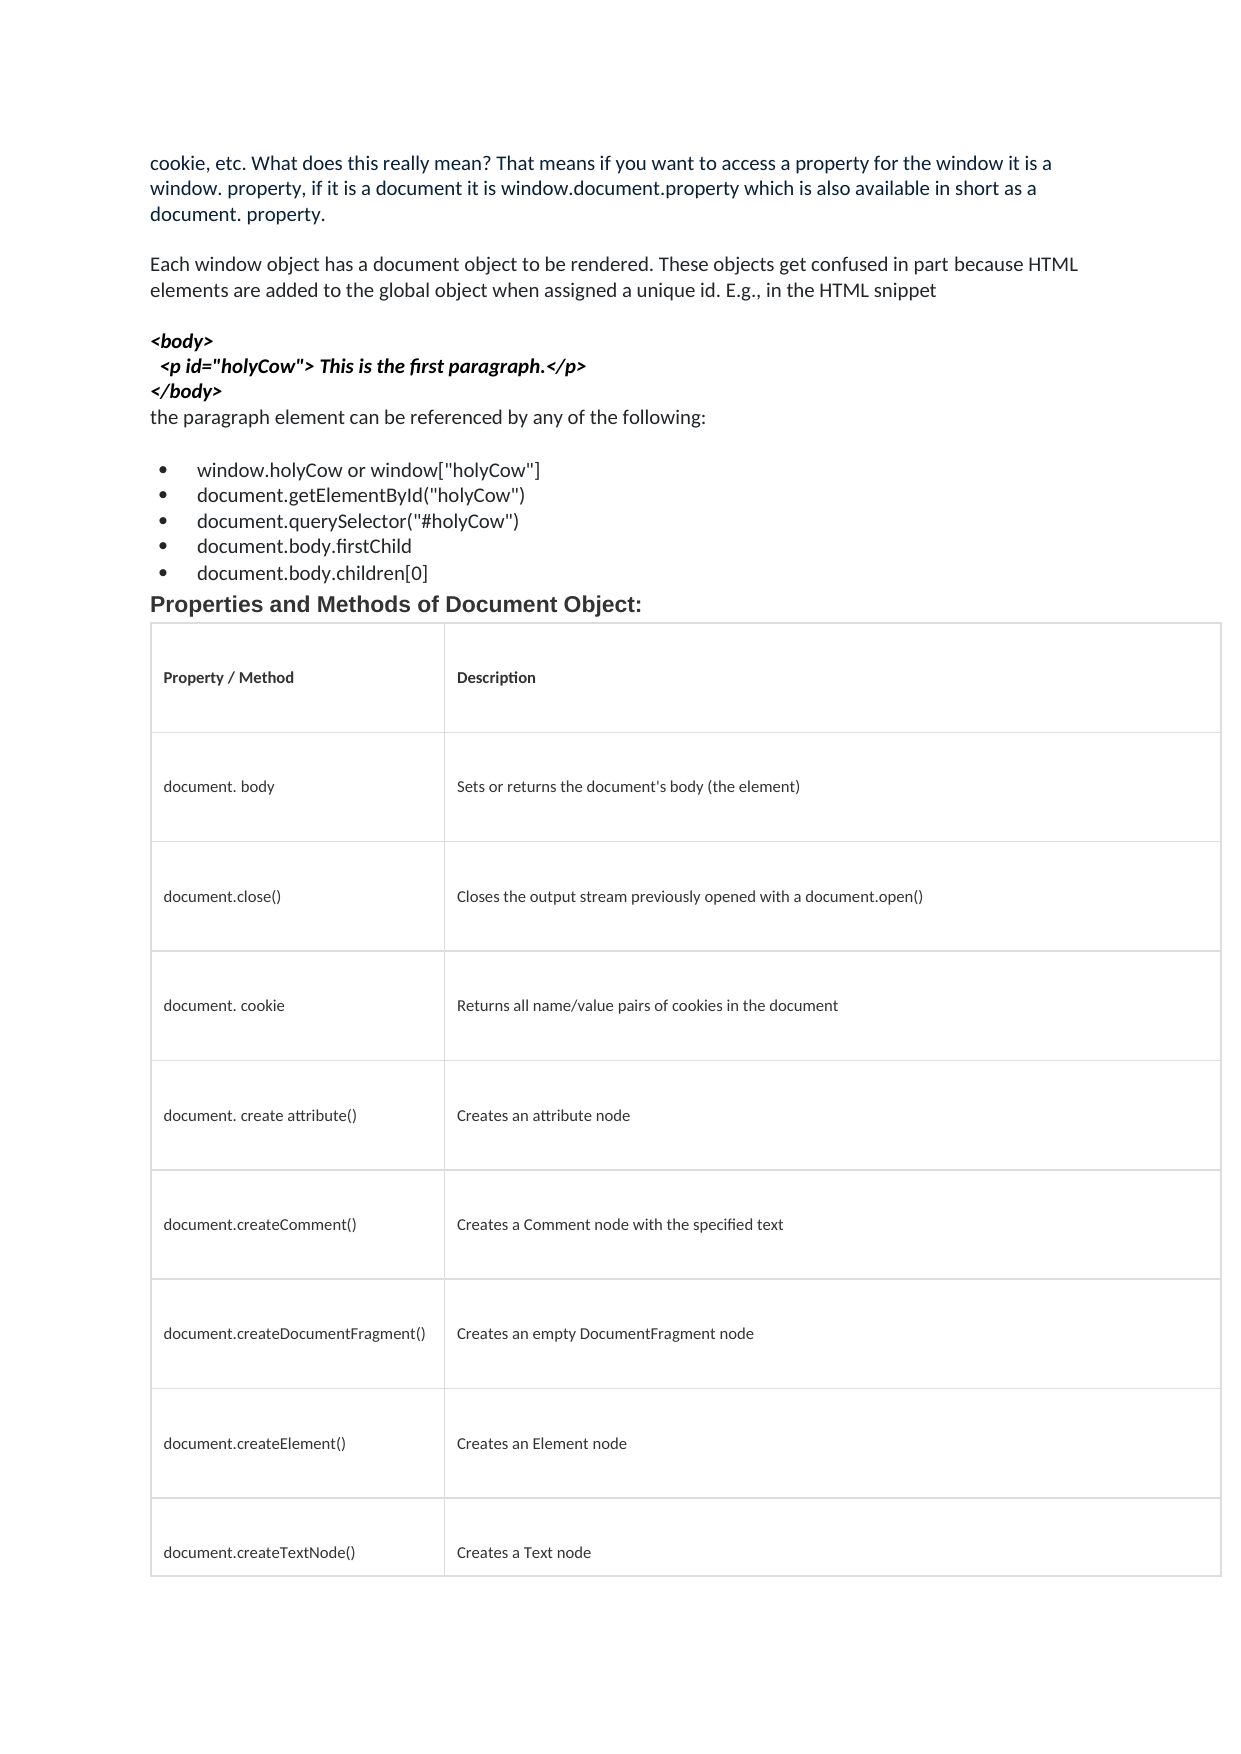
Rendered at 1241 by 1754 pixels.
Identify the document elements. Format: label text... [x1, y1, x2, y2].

table_cell document. cookie [152, 952, 444, 1059]
table_header Property / Method [152, 624, 444, 731]
table_cell document. body [152, 733, 444, 841]
table_cell Creates a Text node [445, 1499, 1220, 1575]
table_cell document. create attribute() [152, 1061, 444, 1169]
table_cell document.createComment() [152, 1171, 444, 1278]
text </body> [150, 379, 1090, 404]
table_cell Creates an attribute node [445, 1061, 1220, 1169]
table_cell document.createTextNode() [152, 1499, 444, 1575]
text Each window object has a document object to be rendered. These objects get confused in part because HTML elements are added to the global object when assigned a unique id. E.g., in the HTML snippet [150, 252, 1090, 302]
table_cell Creates an Element node [445, 1389, 1220, 1497]
text Properties and Methods of Document Object: [150, 591, 1090, 617]
table_cell Creates a Comment node with the specified text [445, 1171, 1220, 1278]
list document.body.children[0] [159, 559, 1090, 585]
text <p id="holyCow"> This is the first paragraph.</p> [150, 353, 1090, 379]
table_cell document.close() [152, 842, 444, 950]
list document.getElementById("holyCow") [159, 482, 1090, 508]
table_cell document.createElement() [152, 1389, 444, 1497]
table_cell document.createDocumentFragment() [152, 1280, 444, 1388]
list window.holyCow or window["holyCow"] [159, 457, 1090, 482]
table_cell Returns all name/value pairs of cookies in the document [445, 952, 1220, 1059]
text the paragraph element can be referenced by any of the following: [150, 404, 1090, 429]
table_cell Closes the output stream previously opened with a document.open() [445, 842, 1220, 950]
table_cell Sets or returns the document's body (the element) [445, 733, 1220, 841]
text <body> [150, 328, 1090, 353]
list document.body.firstChild [159, 533, 1090, 559]
table_header Description [445, 624, 1220, 731]
table_cell Creates an empty DocumentFragment node [445, 1280, 1220, 1388]
list document.querySelector("#holyCow") [159, 508, 1090, 533]
